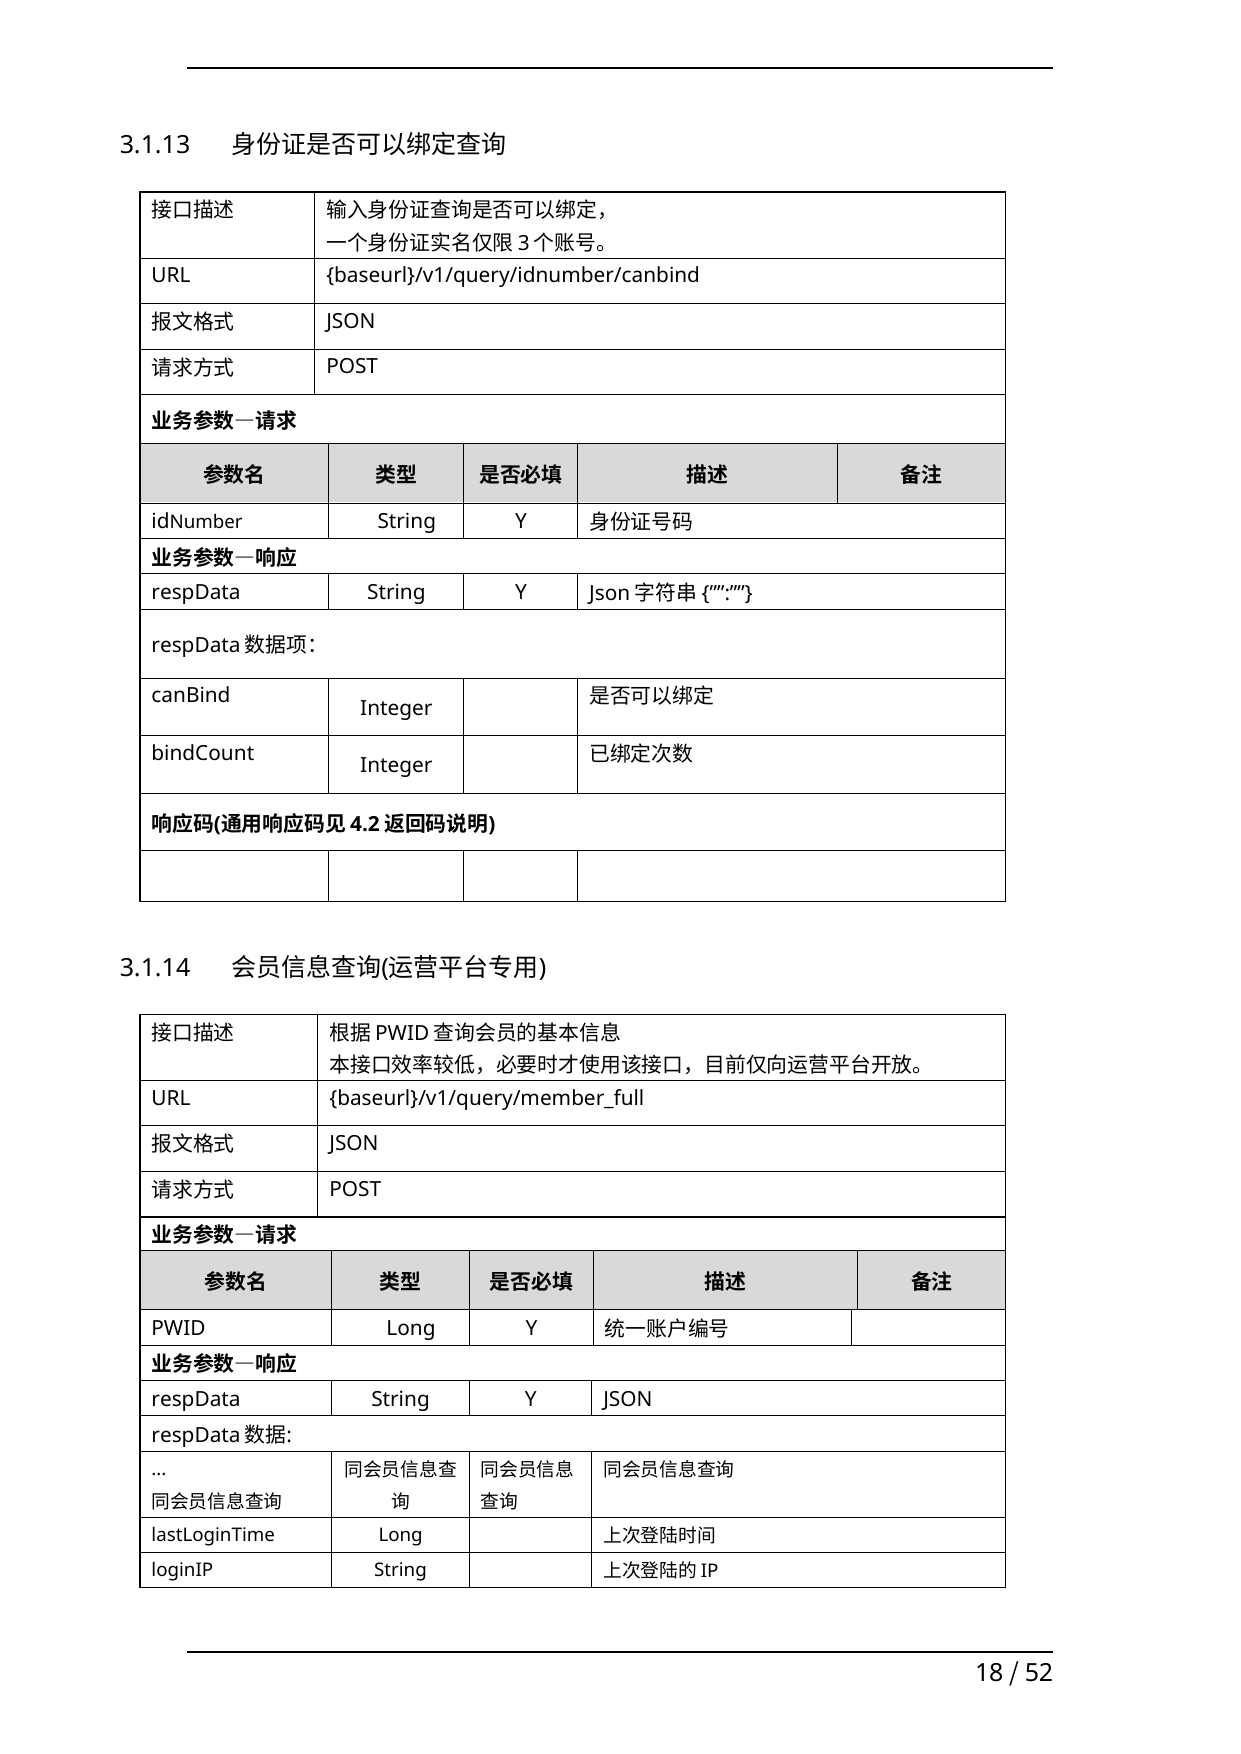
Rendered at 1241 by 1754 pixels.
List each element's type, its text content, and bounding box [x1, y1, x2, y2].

table_header 接口描述 [141, 1015, 317, 1080]
table_cell 同会员信息查询 [332, 1452, 469, 1517]
table_cell Integer [329, 736, 463, 793]
table_cell [464, 851, 577, 901]
table_cell 报文格式 [141, 1126, 317, 1171]
table_cell 统一账户编号 [594, 1310, 851, 1344]
table_cell JSON [592, 1381, 1005, 1415]
table_cell {baseurl}/v1/query/idnumber/canbind [315, 259, 1005, 303]
table_cell [852, 1310, 1005, 1344]
table_cell String [329, 574, 463, 609]
table_cell 是否可以绑定 [578, 679, 1005, 735]
table_cell String [332, 1381, 469, 1415]
table_cell [578, 851, 1005, 901]
table_cell String [332, 1553, 469, 1587]
table_cell 备注 [858, 1251, 1005, 1309]
table_cell 上次登陆时间 [592, 1518, 1005, 1552]
table_cell Json字符串 {””:””} [578, 574, 1005, 609]
table_cell Long [332, 1518, 469, 1552]
table_cell loginIP [141, 1553, 331, 1587]
table_cell POST [318, 1172, 1005, 1216]
table_header 接口描述 [141, 193, 314, 257]
table_cell PWID [141, 1310, 331, 1344]
table_cell 备注 [838, 444, 1005, 502]
table_cell respData [141, 1381, 331, 1415]
table_cell 业务参数—响应 [141, 1346, 1005, 1380]
table_header 根据PWID查询会员的基本信息 本接口效率较低，必要时才使用该接口，目前仅向运营平台开放。 [318, 1015, 1005, 1080]
table_cell 类型 [329, 444, 463, 502]
table_cell 参数名 [141, 444, 328, 502]
table_cell [470, 1518, 591, 1552]
table_cell {baseurl}/v1/query/member_full [318, 1081, 1005, 1125]
table_cell POST [315, 350, 1005, 394]
table_cell 同会员信息查询 [592, 1452, 1005, 1517]
table_cell Y [464, 574, 577, 609]
table_cell 请求方式 [141, 1172, 317, 1216]
table_cell respData数据: [141, 1416, 1005, 1451]
table_cell lastLoginTime [141, 1518, 331, 1552]
table_cell [470, 1553, 591, 1587]
table_cell 同会员信息查询 [470, 1452, 591, 1517]
table_cell 业务参数—响应 [141, 539, 1005, 573]
table_cell String [329, 504, 463, 538]
table_cell Y [470, 1381, 591, 1415]
table_cell URL [141, 1081, 317, 1125]
table_cell respData数据项： [141, 610, 1005, 678]
table_cell URL [141, 259, 314, 303]
table_cell idNumber [141, 504, 328, 538]
table_cell bindCount [141, 736, 328, 793]
table_cell Y [470, 1310, 593, 1344]
table_cell Integer [329, 679, 463, 735]
table_cell Long [332, 1310, 469, 1344]
table_cell JSON [315, 304, 1005, 348]
table_cell JSON [318, 1126, 1005, 1171]
table_cell respData [141, 574, 328, 609]
table_cell 上次登陆的IP [592, 1553, 1005, 1587]
table_cell 身份证号码 [578, 504, 1005, 538]
table_cell 响应码(通用响应码见4.2返回码说明) [141, 794, 1005, 850]
table_cell 是否必填 [464, 444, 577, 502]
table_cell [464, 679, 577, 735]
table_cell Y [464, 504, 577, 538]
table_cell 描述 [578, 444, 837, 502]
table_cell 业务参数—请求 [141, 395, 1005, 443]
table_cell 类型 [332, 1251, 469, 1309]
subtitle 身份证是否可以绑定查询 [119, 124, 1053, 161]
table_cell 已绑定次数 [578, 736, 1005, 793]
table_cell 请求方式 [141, 350, 314, 394]
table_cell [464, 736, 577, 793]
table_cell [141, 851, 328, 901]
table_header 输入身份证查询是否可以绑定， 一个身份证实名仅限3个账号。 [315, 193, 1005, 257]
table_cell canBind [141, 679, 328, 735]
subtitle 会员信息查询(运营平台专用) [119, 947, 1053, 983]
table_cell 报文格式 [141, 304, 314, 348]
table_cell [329, 851, 463, 901]
table_cell 业务参数—请求 [141, 1218, 1005, 1250]
table_cell 参数名 [141, 1251, 331, 1309]
table_cell 描述 [594, 1251, 857, 1309]
table_cell 是否必填 [470, 1251, 593, 1309]
table_cell ... 同会员信息查询 [141, 1452, 331, 1517]
